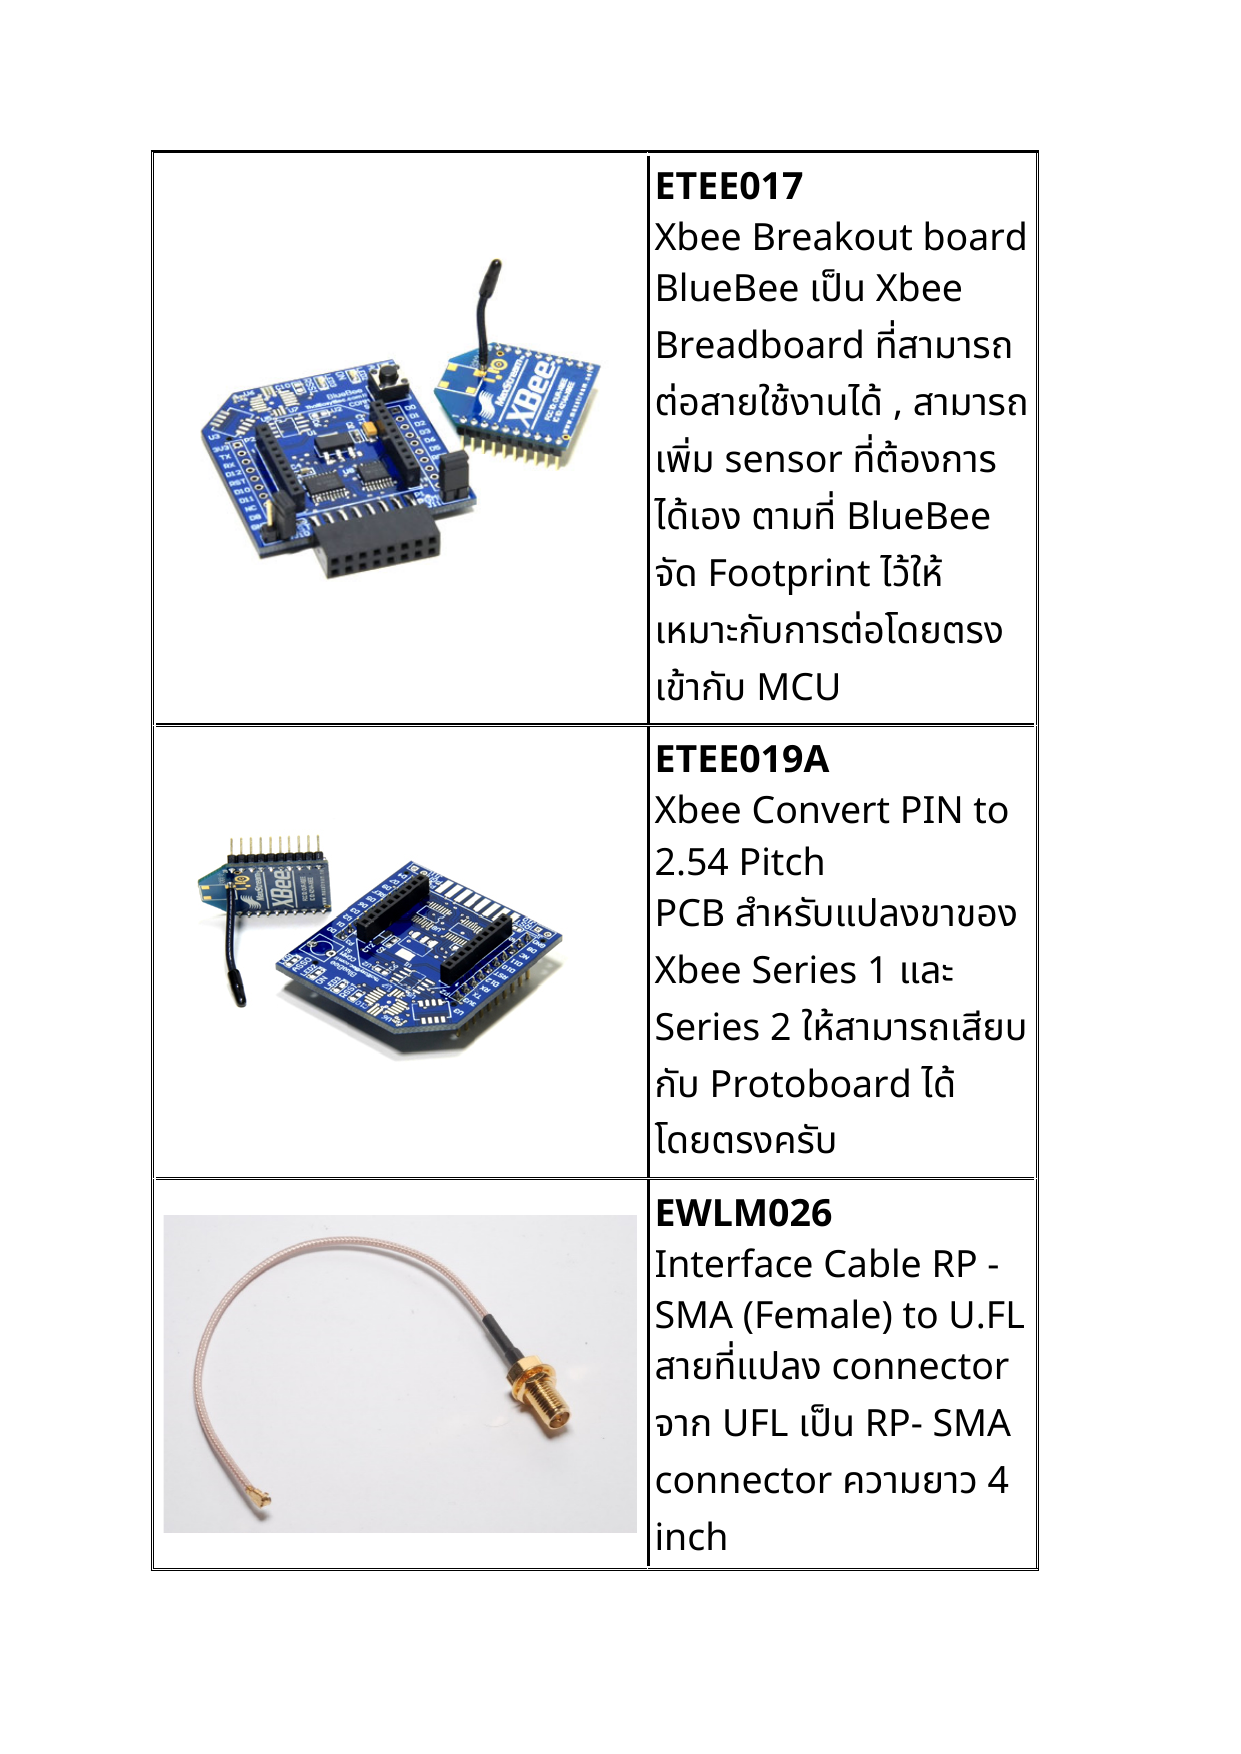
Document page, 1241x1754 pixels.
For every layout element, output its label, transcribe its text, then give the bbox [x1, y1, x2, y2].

table_cell ETEE019A Xbee Convert PIN to 2.54 Pitch PCB สำหรับแปลงขาของ Xbee Series 1 และ Series 2 ให้สามารถเสียบกับ Protoboard ได้โดยตรงครับ [650, 723, 1036, 1177]
picture [163, 1215, 637, 1533]
table_cell [154, 723, 647, 1177]
picture [158, 241, 635, 636]
table_cell EWLM026 Interface Cable RP - SMA (Female) to U.FL สายที่แปลง connector จาก UFL เป็น RP- SMA connector ความยาว 4 inch [648, 1177, 1037, 1568]
picture [158, 782, 601, 1122]
table_cell [152, 1177, 648, 1568]
table_cell ETEE017 Xbee Breakout board BlueBee เป็น Xbee Breadboard ที่สามารถต่อสายใช้งานได้ , สามารถเพิ่ม sensor ที่ต้องการได้เอง ตามที่ BlueBee จัด Footprint ไว้ให้ เหมาะกับการต่อโดยตรงเข้ากับ MCU [648, 153, 1036, 723]
table_cell [154, 152, 648, 723]
